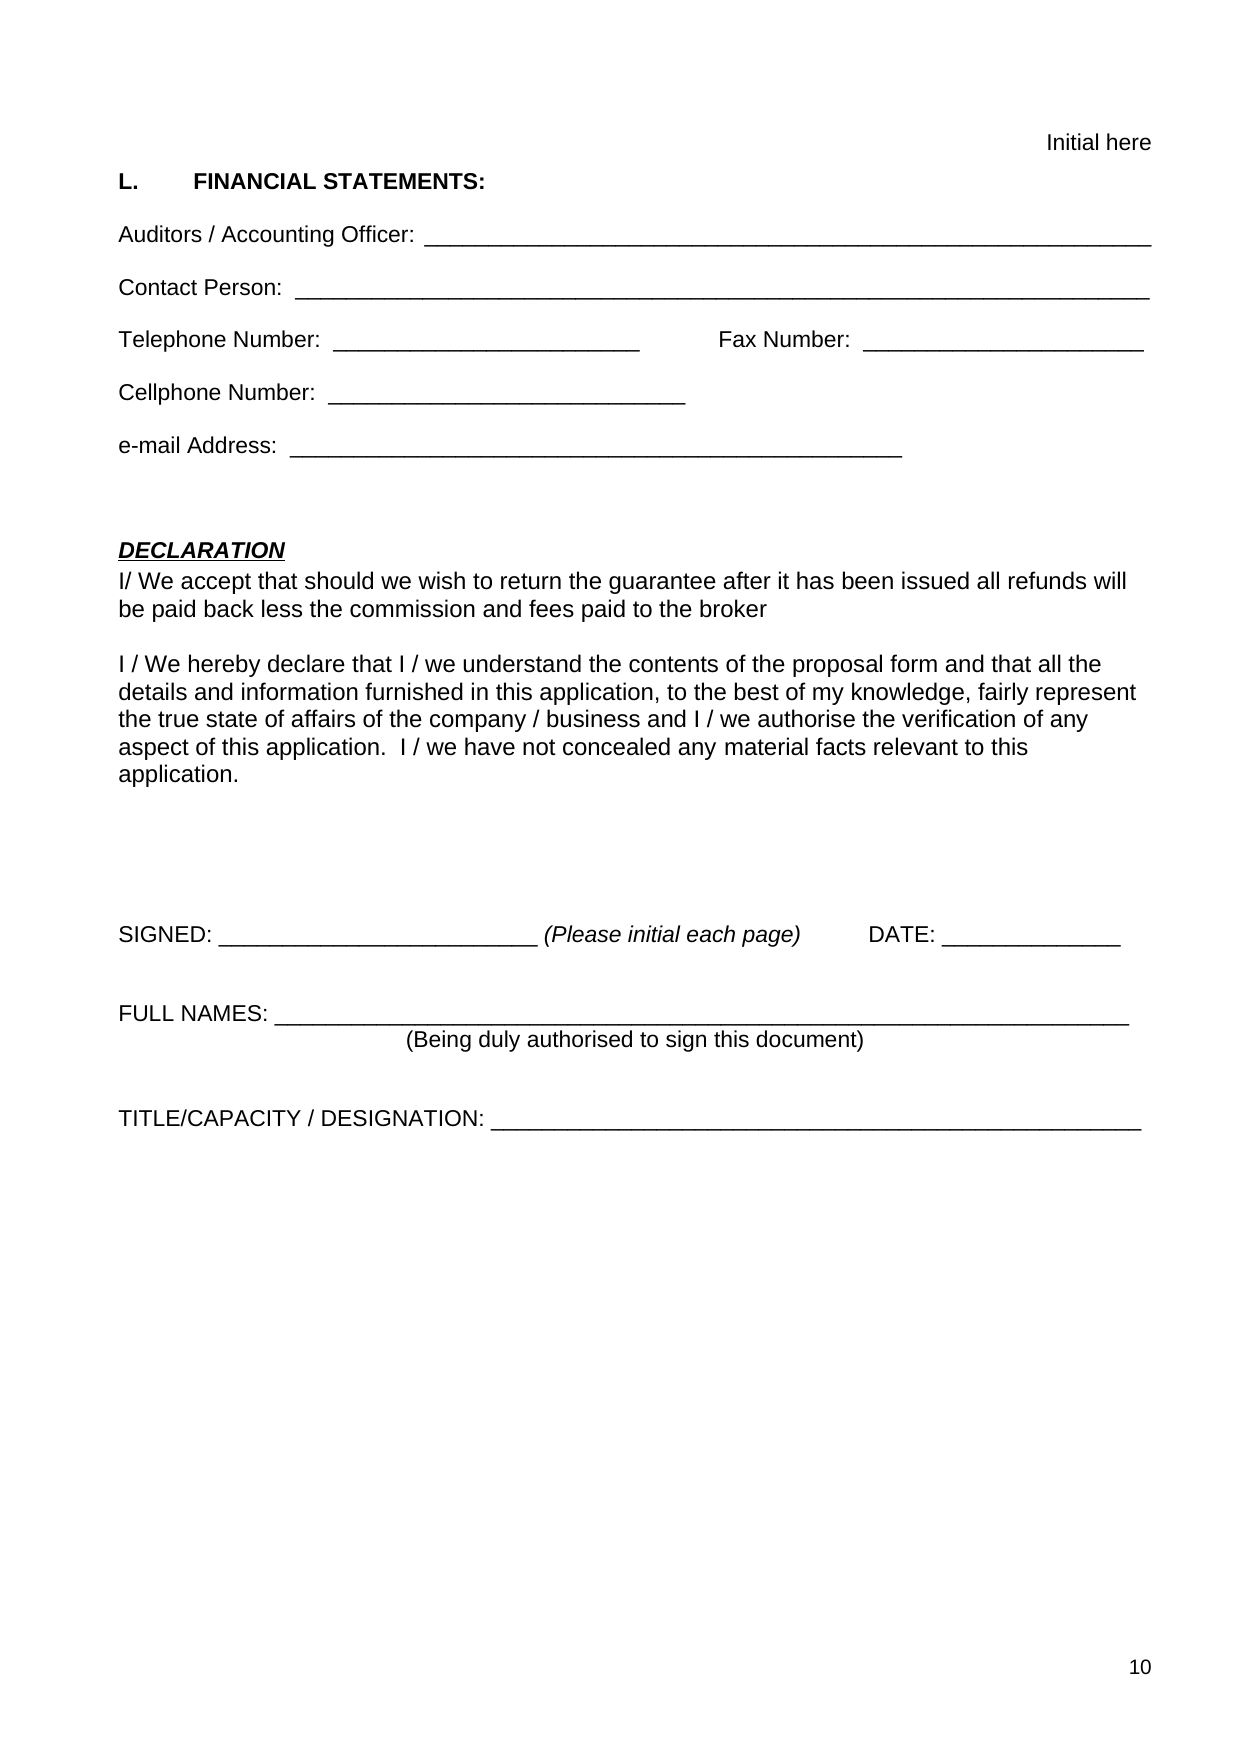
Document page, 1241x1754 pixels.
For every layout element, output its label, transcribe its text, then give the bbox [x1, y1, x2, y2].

text FULL NAMES: ___________________________________________________________________ [118, 1000, 1152, 1026]
text Telephone Number: ________________________ Fax Number: ______________________ [118, 326, 1152, 352]
text I/ We accept that should we wish to return the guarantee after it has been issued all refunds will be paid back less the commission and fees paid to the broker [118, 567, 1152, 622]
text Auditors / Accounting Officer: _________________________________________________________ [118, 221, 1152, 247]
text (Being duly authorised to sign this document) [118, 1026, 1152, 1052]
text Cellphone Number: ____________________________ [118, 379, 1152, 405]
text SIGNED: _________________________ (Please initial each page) DATE: ______________ [118, 921, 1152, 947]
text DECLARATION [118, 537, 1152, 563]
text L. FINANCIAL STATEMENTS: [118, 168, 1152, 194]
text I / We hereby declare that I / we understand the contents of the proposal form and that all the details and information furnished in this application, to the best of my knowledge, fairly represent the true state of affairs of the company / business and I / we authorise the verification of any aspect of this application. I / we have not concealed any material facts relevant to this application. [118, 650, 1152, 788]
text e-mail Address: ________________________________________________ [118, 432, 1152, 458]
text Initial here [118, 128, 1152, 155]
text Contact Person: ___________________________________________________________________ [118, 273, 1152, 300]
text TITLE/CAPACITY / DESIGNATION: ___________________________________________________ [118, 1105, 1152, 1132]
